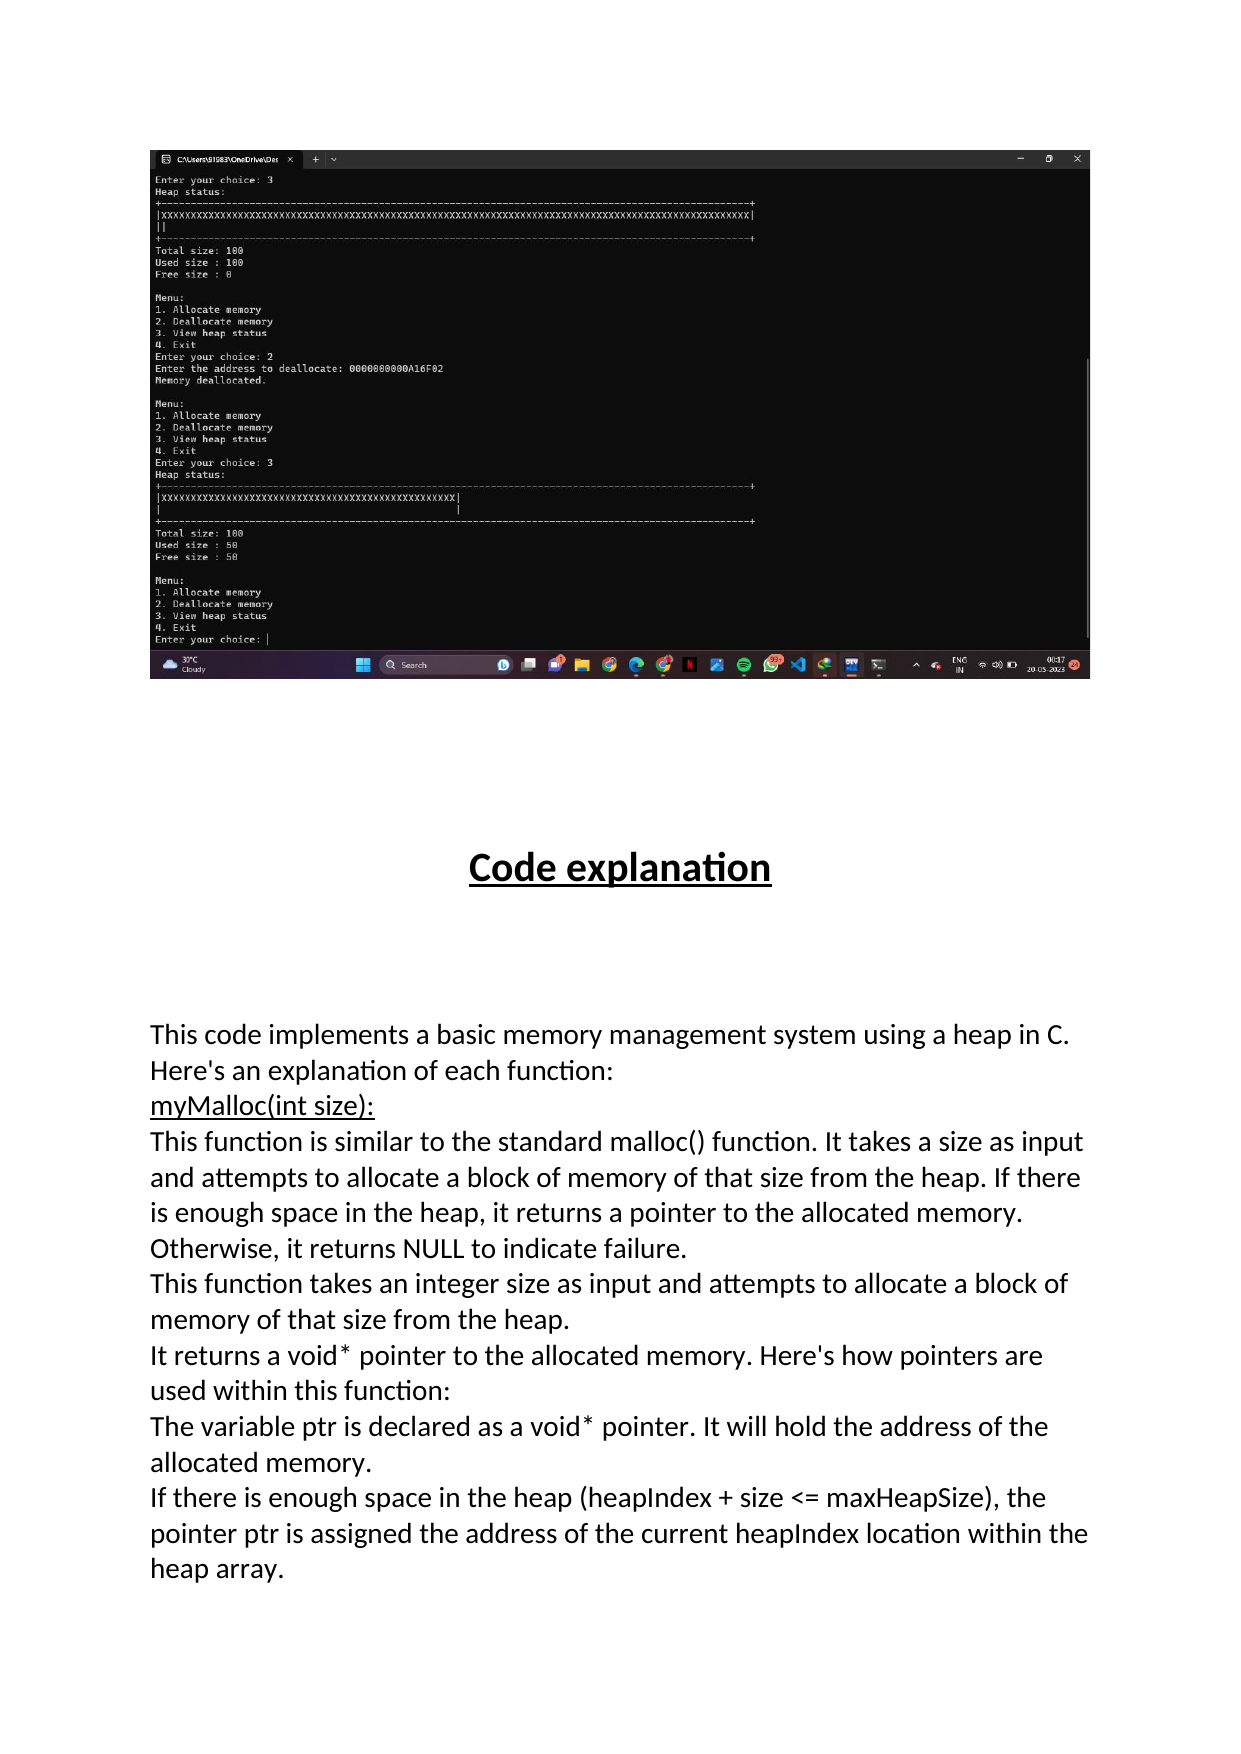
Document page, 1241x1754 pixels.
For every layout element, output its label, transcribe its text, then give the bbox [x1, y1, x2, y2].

text The variable ptr is declared as a void* pointer. It will hold the address of the allocated memory. [150, 1408, 1090, 1479]
text This code implements a basic memory management system using a heap in C. Here's an explanation of each function: [150, 1016, 1090, 1087]
text If there is enough space in the heap (heapIndex + size <= maxHeapSize), the pointer ptr is assigned the address of the current heapIndex location within the heap array. [150, 1479, 1090, 1586]
text It returns a void* pointer to the allocated memory. Here's how pointers are used within this function: [150, 1337, 1090, 1408]
picture [150, 150, 1091, 679]
text This function takes an integer size as input and attempts to allocate a block of memory of that size from the heap. [150, 1266, 1090, 1337]
text myMalloc(int size): [150, 1087, 1090, 1123]
text Code explanation [150, 841, 1090, 892]
text This function is similar to the standard malloc() function. It takes a size as input and attempts to allocate a block of memory of that size from the heap. If there is enough space in the heap, it returns a pointer to the allocated memory. Otherwise, it returns NULL to indicate failure. [150, 1123, 1090, 1266]
